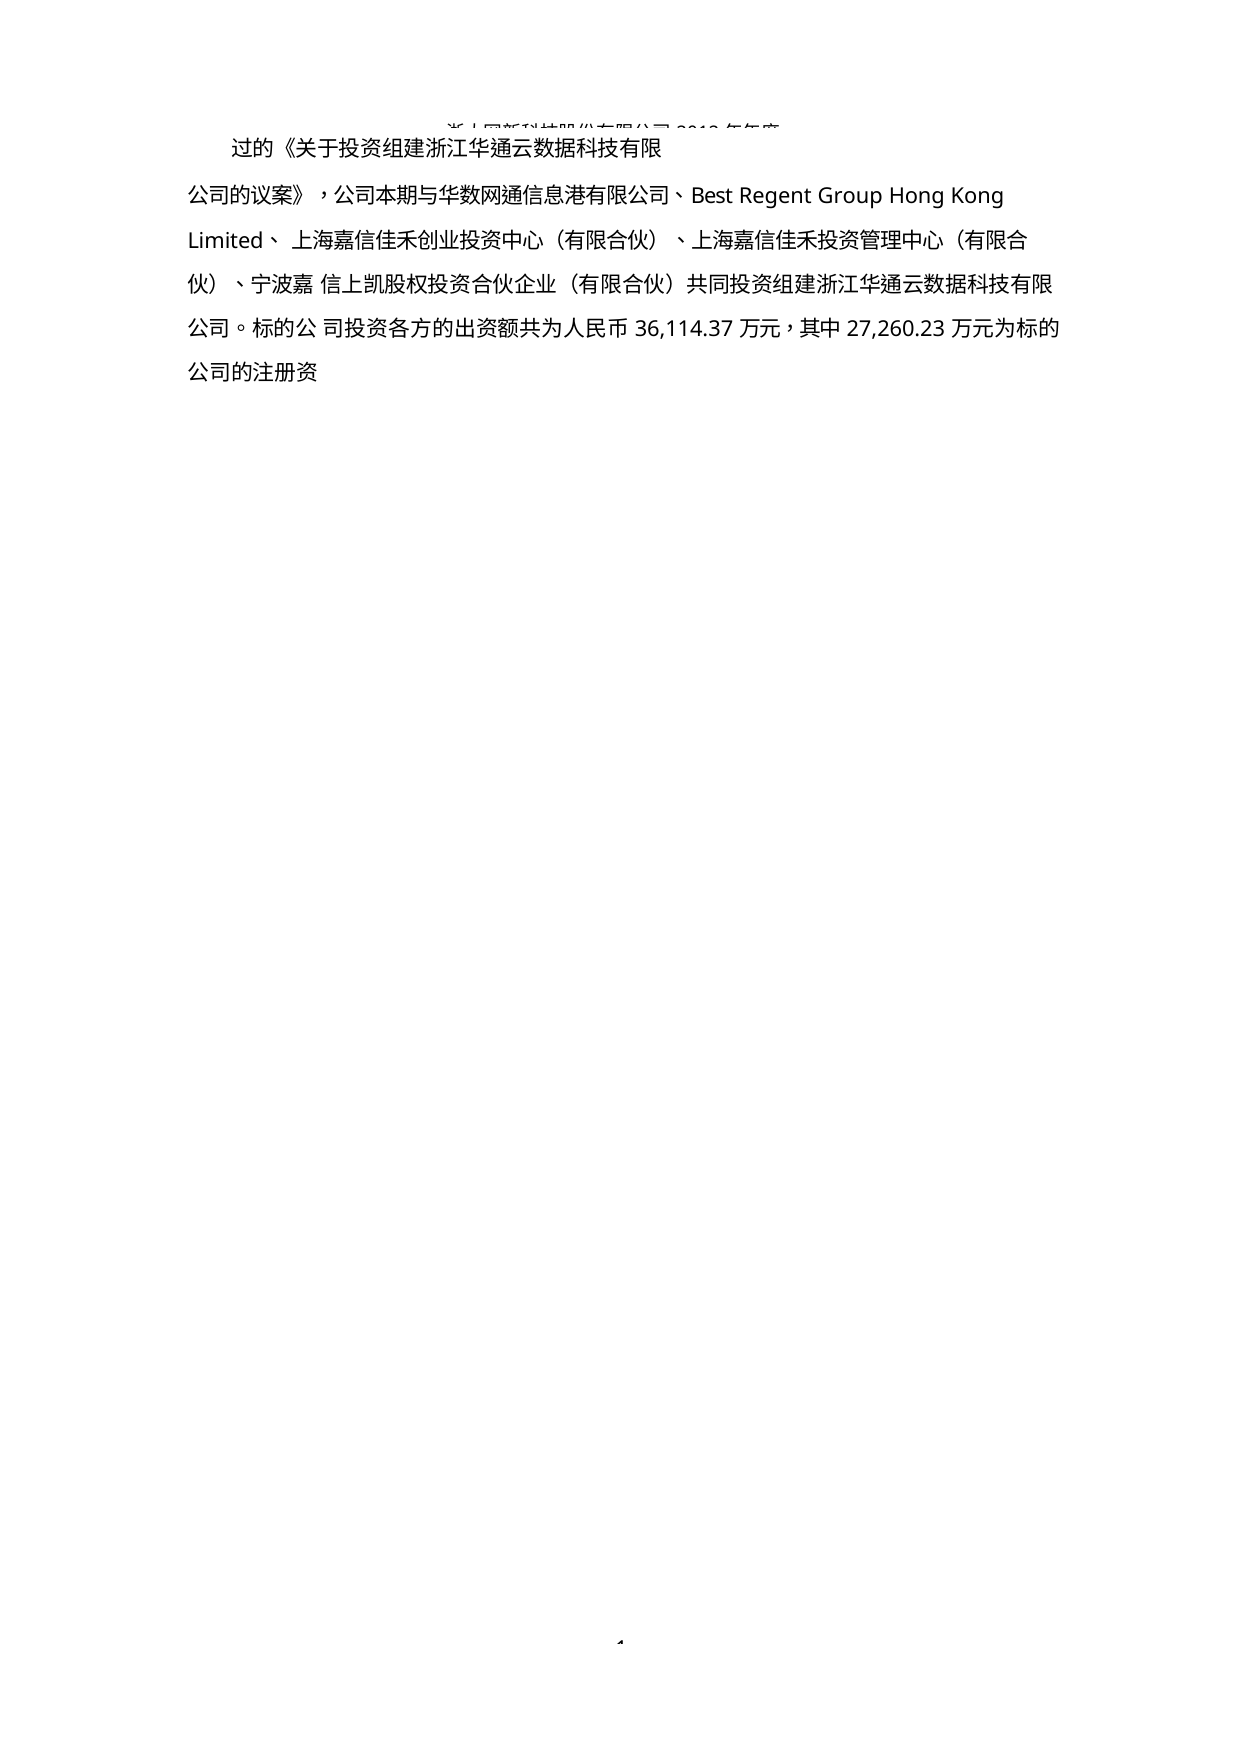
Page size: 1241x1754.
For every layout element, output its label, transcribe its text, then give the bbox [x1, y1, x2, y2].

text 公司的议案》，公司本期与华数网通信息港有限公司、Best Regent Group Hong Kong Limited、 上海嘉信佳禾创业投资中心（有限合伙）、上海嘉信佳禾投资管理中心（有限合伙）、宁波嘉 信上凯股权投资合伙企业（有限合伙）共同投资组建浙江华通云数据科技有限公司。标的公 司投资各方的出资额共为人民币 36,114.37 万元，其中 27,260.23 万元为标的公司的注册资 [187, 181, 1065, 387]
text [231, 133, 1066, 163]
